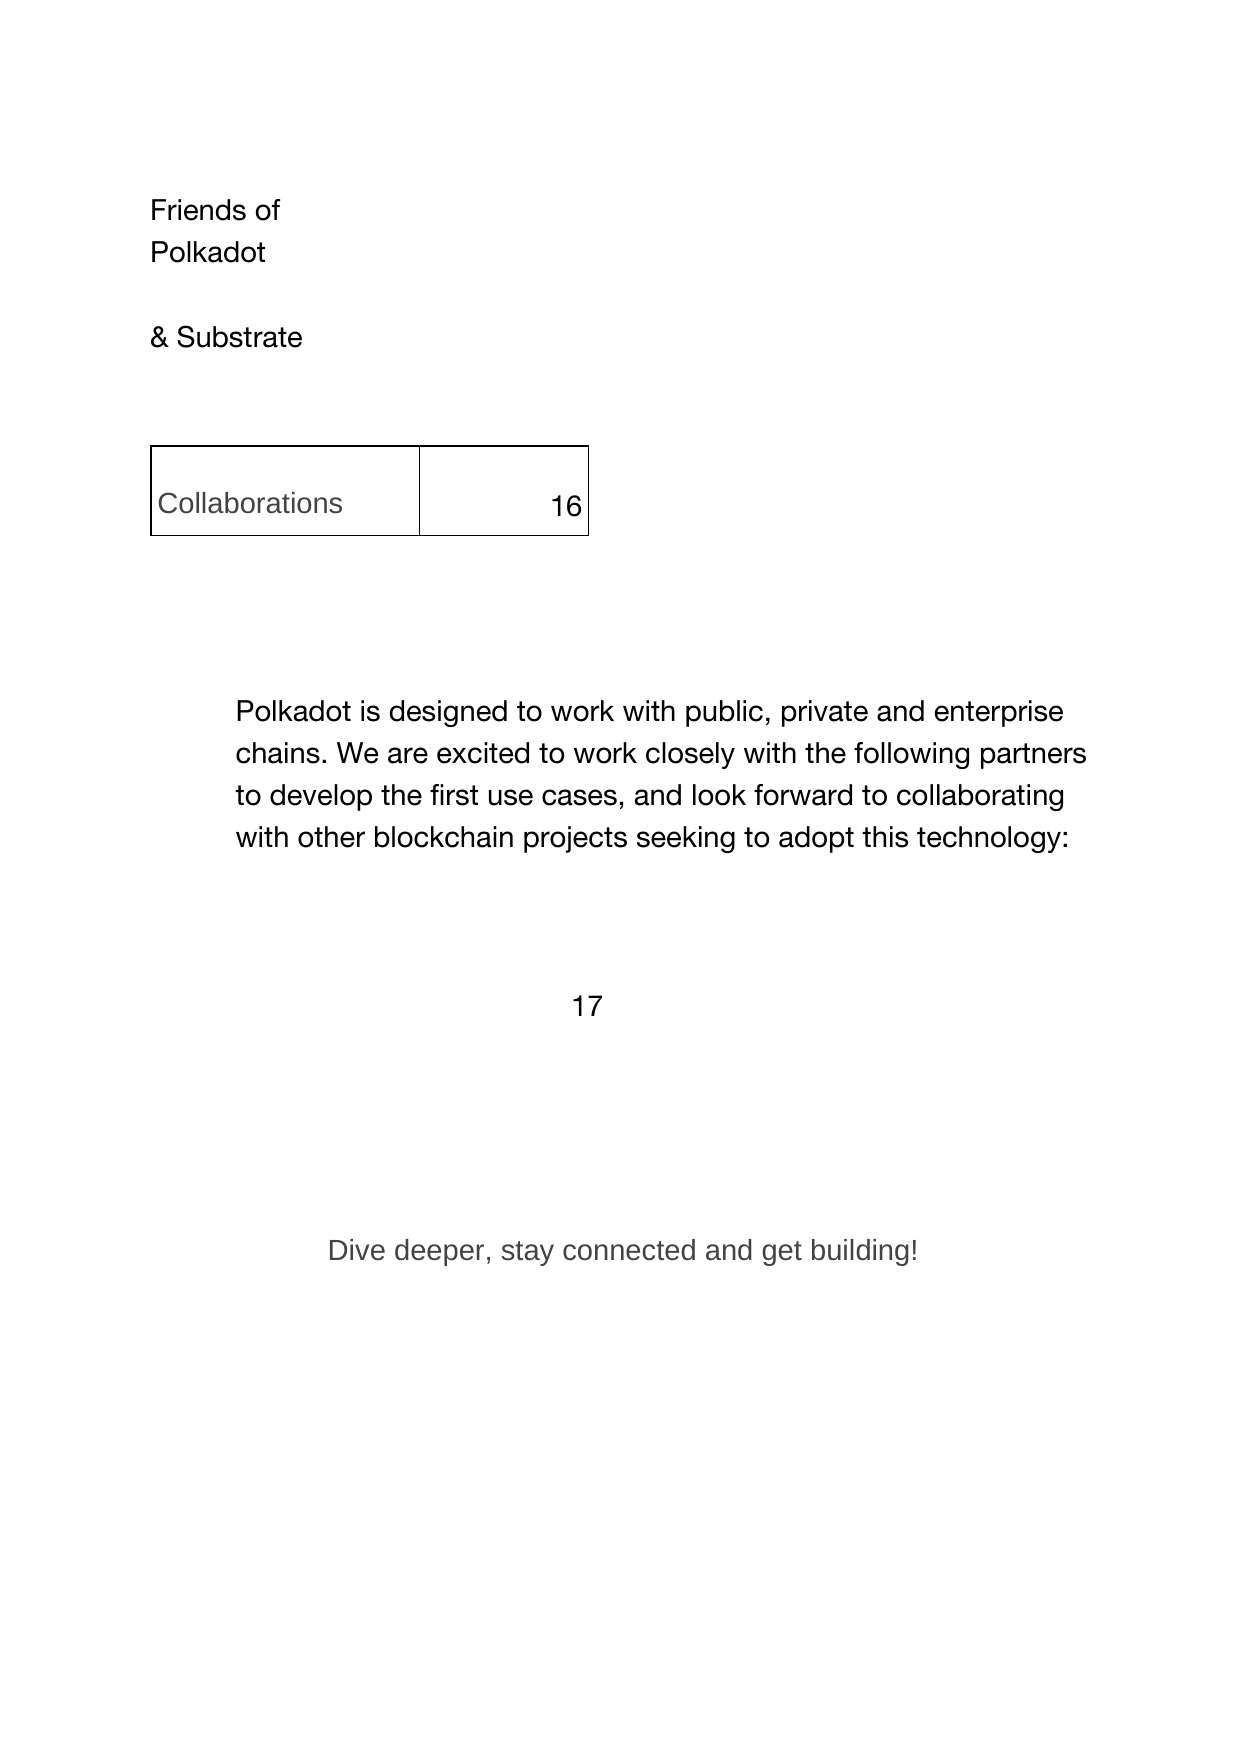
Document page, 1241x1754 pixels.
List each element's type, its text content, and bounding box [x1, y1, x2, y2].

text Friends of [150, 192, 1090, 229]
text & Substrate [150, 319, 1090, 356]
text 17 [571, 988, 1090, 1025]
subtitle Dive deeper, stay connected and get building! [156, 1232, 1090, 1266]
text Polkadot is designed to work with public, private and enterprise chains. We are excited to work closely with the following partners to develop the first use cases, and look forward to collaborating with other blockchain projects seeking to adopt this technology: [235, 693, 1090, 856]
table_header Collaborations [152, 447, 419, 534]
text Polkadot [150, 234, 1090, 271]
table_header 16 [420, 447, 588, 534]
